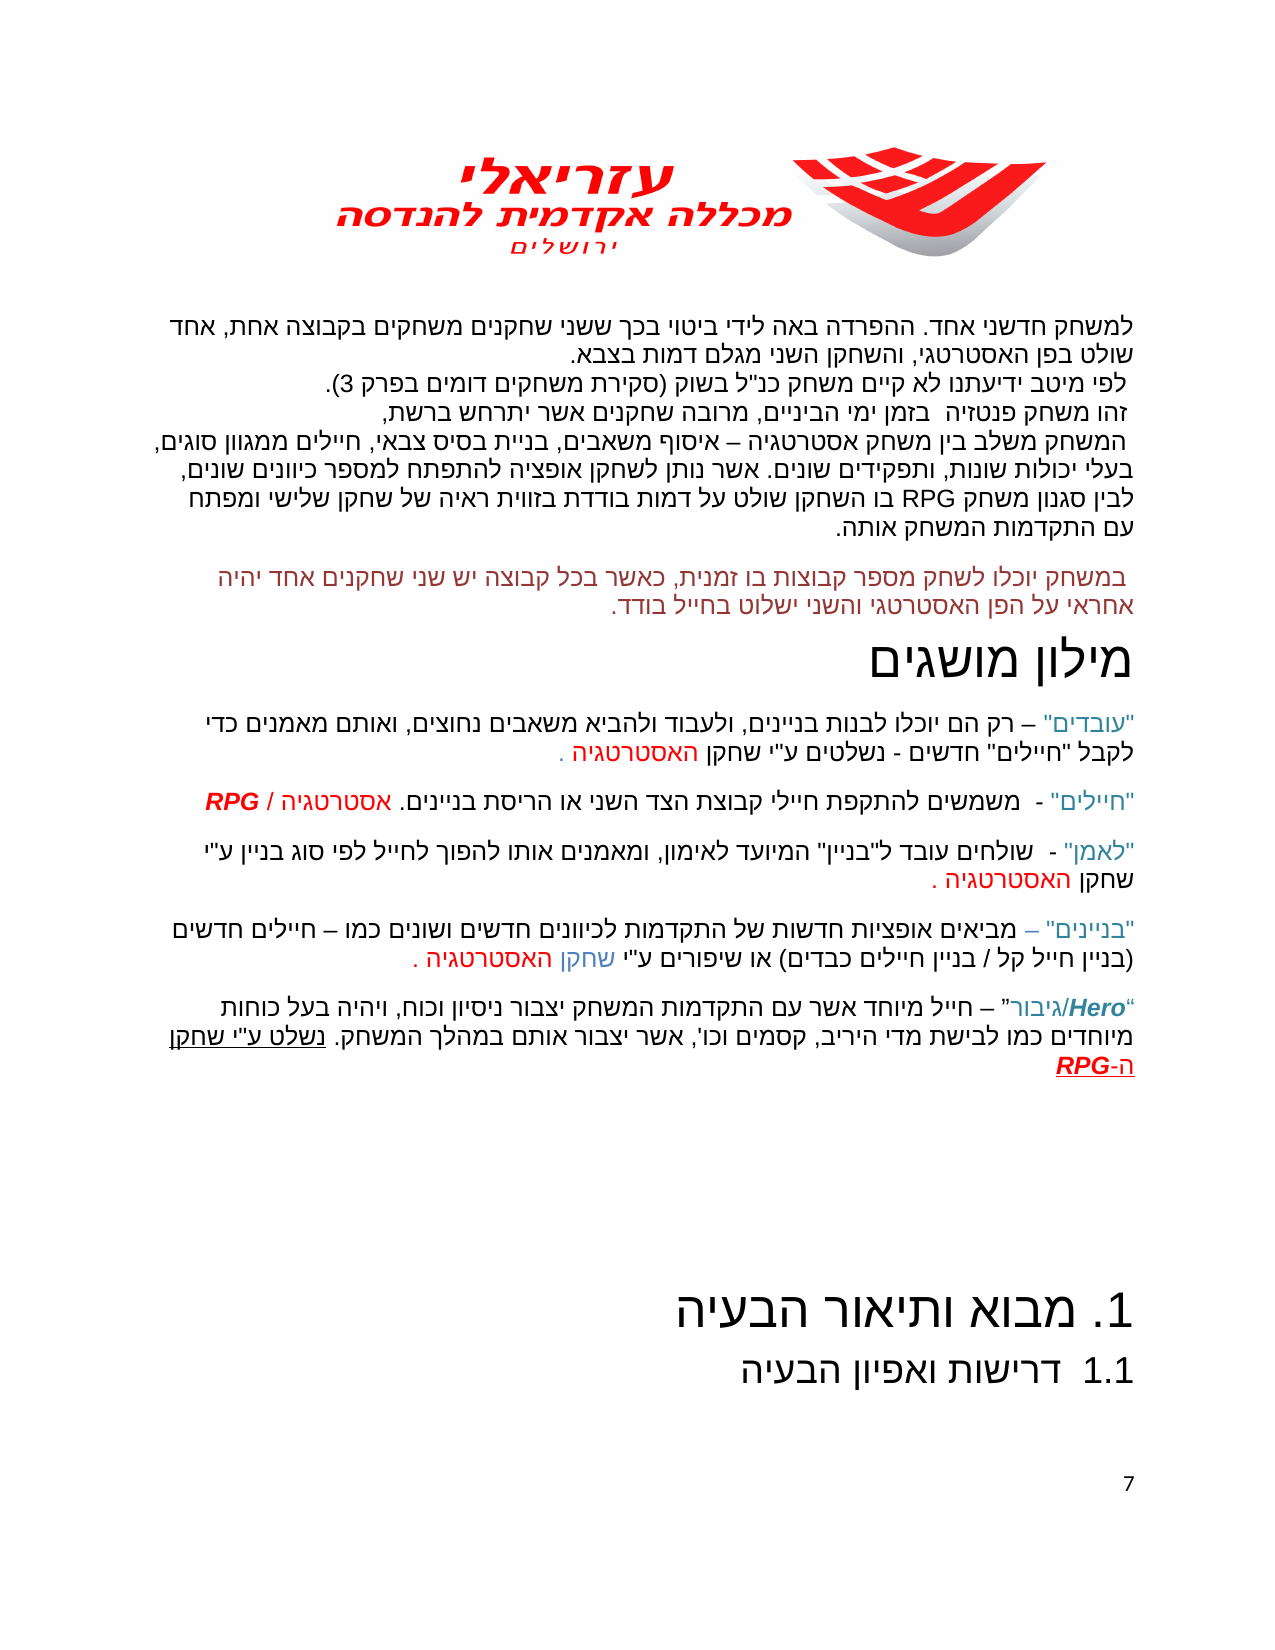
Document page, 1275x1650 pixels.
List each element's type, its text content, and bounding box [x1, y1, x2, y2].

text "עובדים" – רק הם יוכלו לבנות בניינים, ולעבוד ולהביא משאבים נחוצים, ואותם מאמנים כדי לקבל "חיילים" חדשים - נשלטים ע"י שחקן האסטרטגיה . [150, 709, 1134, 766]
picture [200, 116, 1135, 287]
subtitle 1. מבוא ותיאור הבעיה [150, 1281, 1134, 1338]
subtitle מילון מושגים [150, 630, 1134, 688]
text “Hero/גיבור” – חייל מיוחד אשר עם התקדמות המשחק יצבור ניסיון וכוח, ויהיה בעל כוחות מיוחדים כמו לבישת מדי היריב, קסמים וכו', אשר יצבור אותם במהלך המשחק. נשלט ע"י שחקן ה-RPG [150, 993, 1134, 1079]
text "בניינים" – מביאים אופציות חדשות של התקדמות לכיוונים חדשים ושונים כמו – חיילים חדשים (בניין חייל קל / בניין חיילים כבדים) או שיפורים ע"י שחקן האסטרטגיה . [150, 915, 1134, 972]
text "חיילים" - משמשים להתקפת חיילי קבוצת הצד השני או הריסת בניינים. אסטרטגיה / RPG [150, 787, 1134, 816]
subtitle 1.1 דרישות ואפיון הבעיה [150, 1349, 1134, 1392]
text במשחק יוכלו לשחק מספר קבוצות בו זמנית, כאשר בכל קבוצה יש שני שחקנים אחד יהיה אחראי על הפן האסטרטגי והשני ישלוט בחייל בודד. [150, 562, 1134, 620]
text "לאמן" - שולחים עובד ל"בניין" המיועד לאימון, ומאמנים אותו להפוך לחייל לפי סוג בניין ע"י שחקן האסטרטגיה . [150, 837, 1134, 894]
